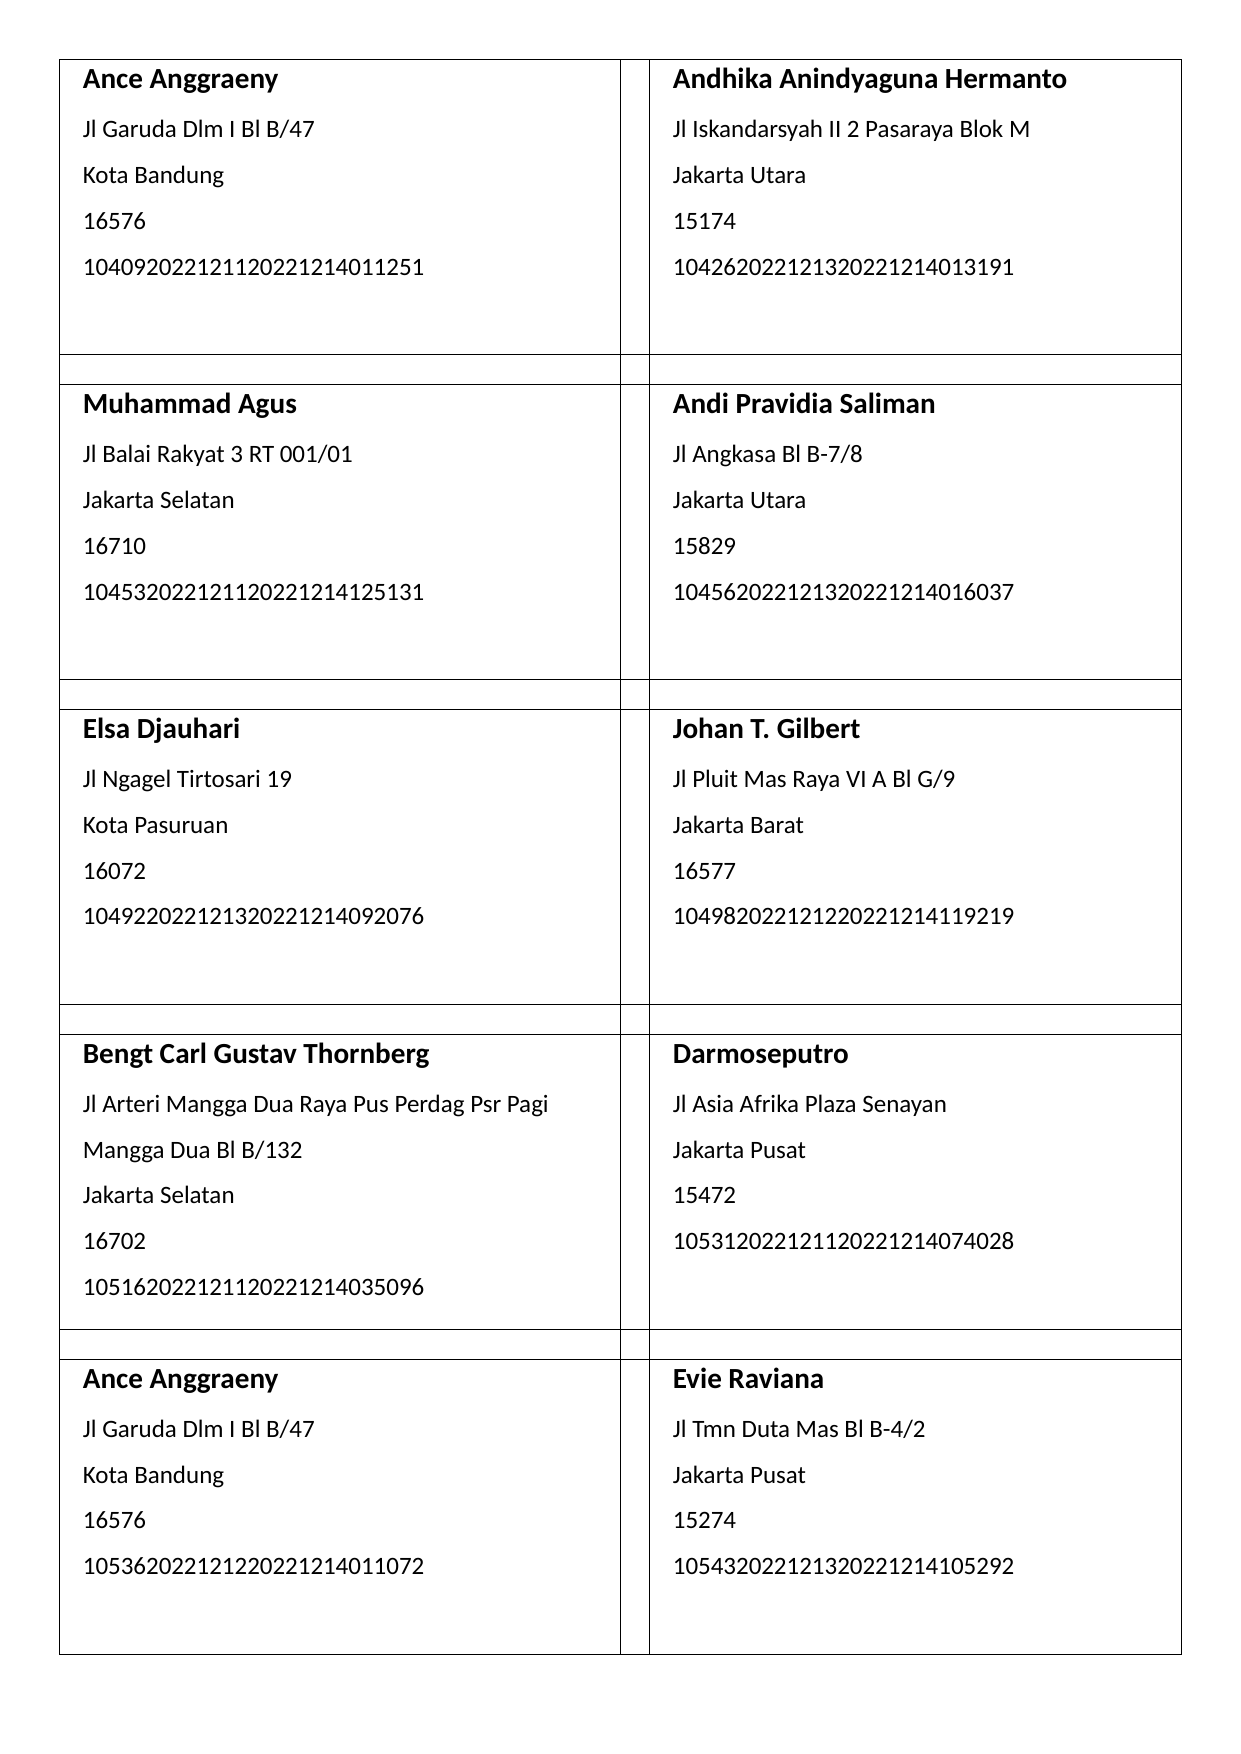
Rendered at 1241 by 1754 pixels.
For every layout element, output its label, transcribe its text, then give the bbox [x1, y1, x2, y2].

table_header Ance Anggraeny Jl Garuda Dlm I Bl B/47 Kota Bandung 16576 104092022121120221214011251 [60, 60, 620, 354]
table_cell Evie Raviana Jl Tmn Duta Mas Bl B-4/2 Jakarta Pusat 15274 105432022121320221214105292 [650, 1360, 1181, 1654]
table_cell Bengt Carl Gustav Thornberg Jl Arteri Mangga Dua Raya Pus Perdag Psr Pagi Mangga Dua Bl B/132 Jakarta Selatan 16702 105162022121120221214035096 [60, 1035, 620, 1329]
table_cell [60, 1005, 620, 1034]
table_cell [60, 680, 620, 709]
table_header Andhika Anindyaguna Hermanto Jl Iskandarsyah II 2 Pasaraya Blok M Jakarta Utara 15174 104262022121320221214013191 [650, 60, 1181, 354]
table_cell [650, 1005, 1181, 1034]
table_cell [60, 355, 620, 384]
table_header [621, 60, 649, 354]
table_cell Darmoseputro Jl Asia Afrika Plaza Senayan Jakarta Pusat 15472 105312022121120221214074028 [650, 1035, 1181, 1329]
table_cell [621, 710, 649, 1004]
table_cell Andi Pravidia Saliman Jl Angkasa Bl B-7/8 Jakarta Utara 15829 104562022121320221214016037 [650, 385, 1181, 679]
table_cell Johan T. Gilbert Jl Pluit Mas Raya VI A Bl G/9 Jakarta Barat 16577 104982022121220221214119219 [650, 710, 1181, 1004]
table_cell [621, 385, 649, 679]
table_cell [621, 680, 649, 709]
table_cell [621, 1035, 649, 1329]
table_cell [621, 355, 649, 384]
table_cell [621, 1360, 649, 1654]
table_cell [621, 1005, 649, 1034]
table_cell Muhammad Agus Jl Balai Rakyat 3 RT 001/01 Jakarta Selatan 16710 104532022121120221214125131 [60, 385, 620, 679]
table_cell [650, 355, 1181, 384]
table_cell [650, 680, 1181, 709]
table_cell [60, 1330, 620, 1359]
table_cell [650, 1330, 1181, 1359]
table_cell Ance Anggraeny Jl Garuda Dlm I Bl B/47 Kota Bandung 16576 105362022121220221214011072 [60, 1360, 620, 1654]
table_cell Elsa Djauhari Jl Ngagel Tirtosari 19 Kota Pasuruan 16072 104922022121320221214092076 [60, 710, 620, 1004]
table_cell [621, 1330, 649, 1359]
